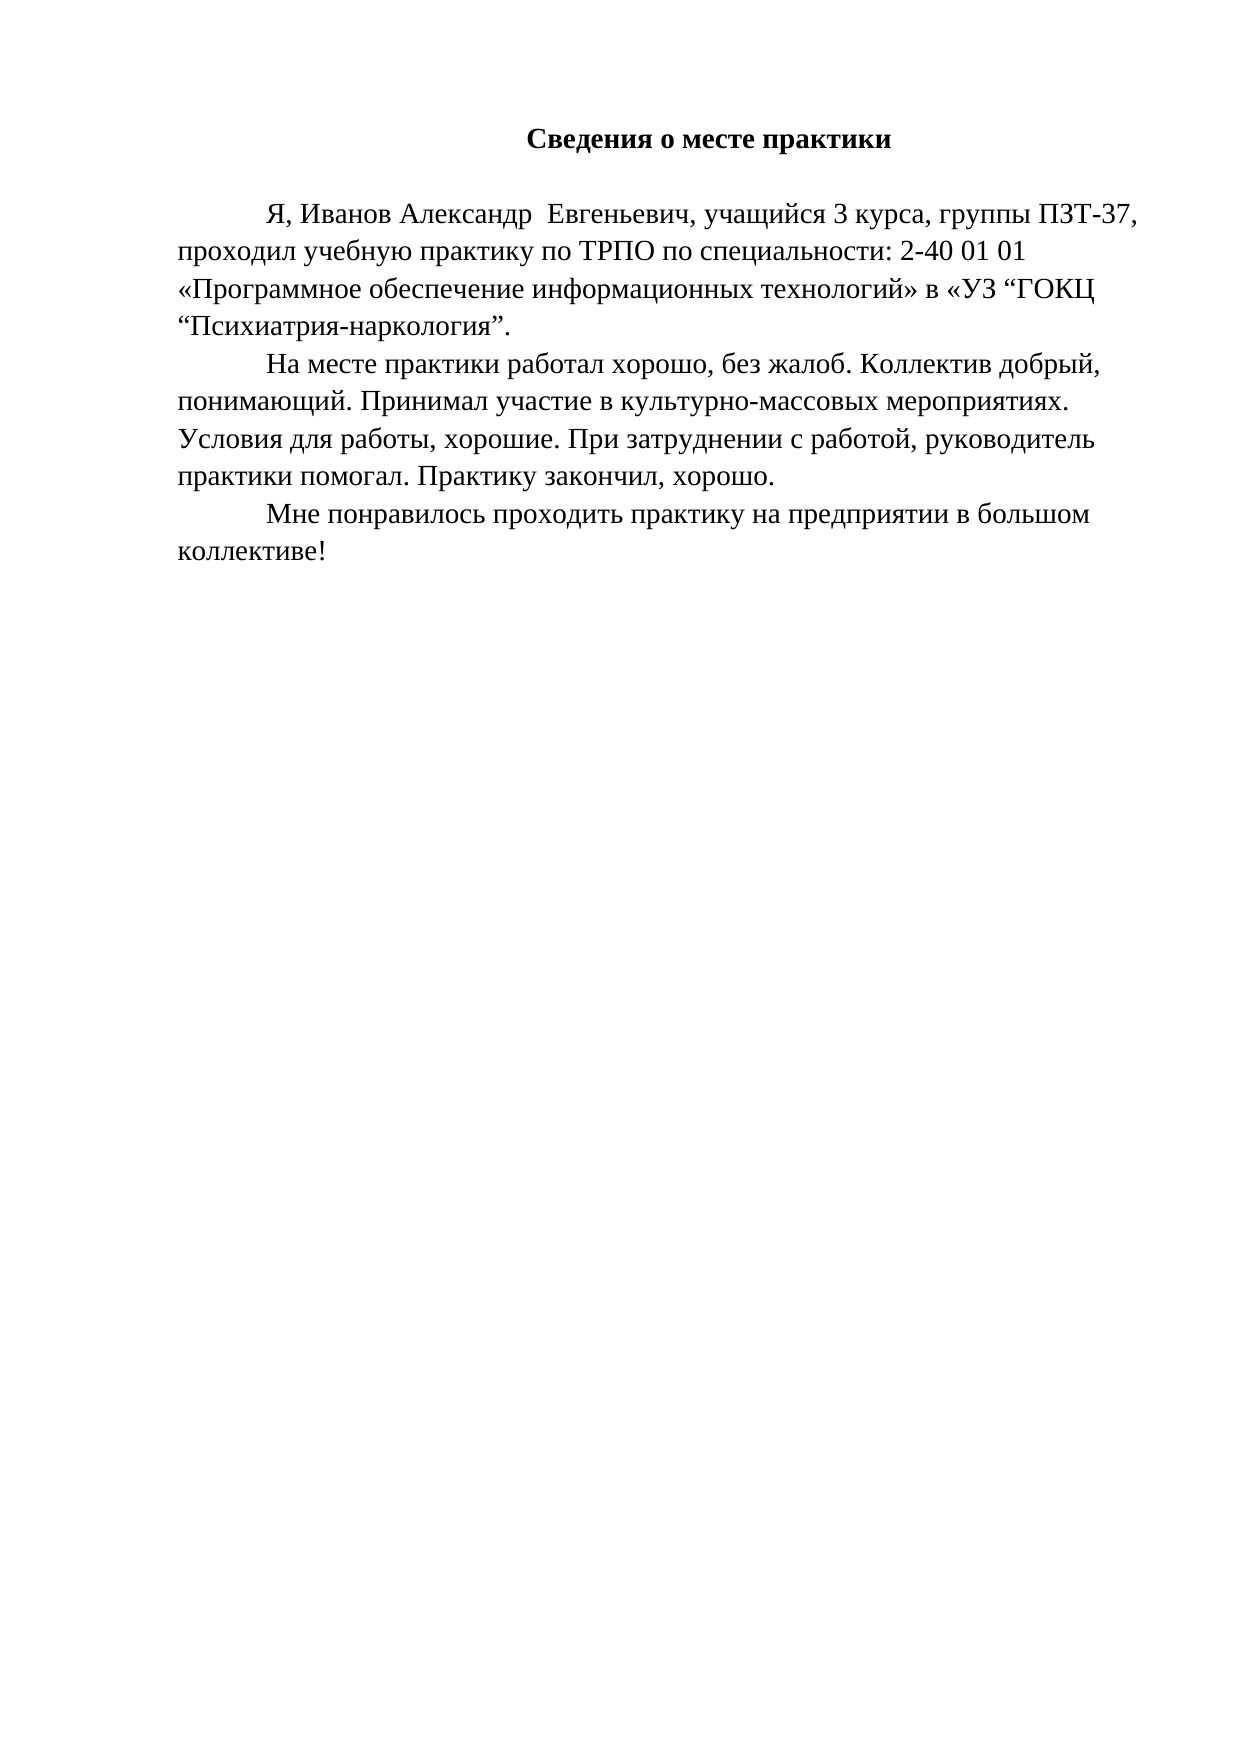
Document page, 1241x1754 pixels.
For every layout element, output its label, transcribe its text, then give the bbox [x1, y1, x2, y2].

text Я, Иванов Александр Евгеньевич, учащийся 3 курса, группы ПЗТ-37, проходил учебную практику по ТРПО по специальности: 2-40 01 01 «Программное обеспечение информационных технологий» в «УЗ “ГОКЦ “Психиатрия-наркология”. [177, 193, 1152, 343]
text На месте практики работал хорошо, без жалоб. Коллектив добрый, понимающий. Принимал участие в культурно-массовых мероприятиях. Условия для работы, хорошие. При затруднении с работой, руководитель практики помогал. Практику закончил, хорошо. [177, 343, 1152, 493]
text Сведения о месте практики [177, 118, 1152, 156]
text Мне понравилось проходить практику на предприятии в большом коллективе! [177, 493, 1152, 568]
